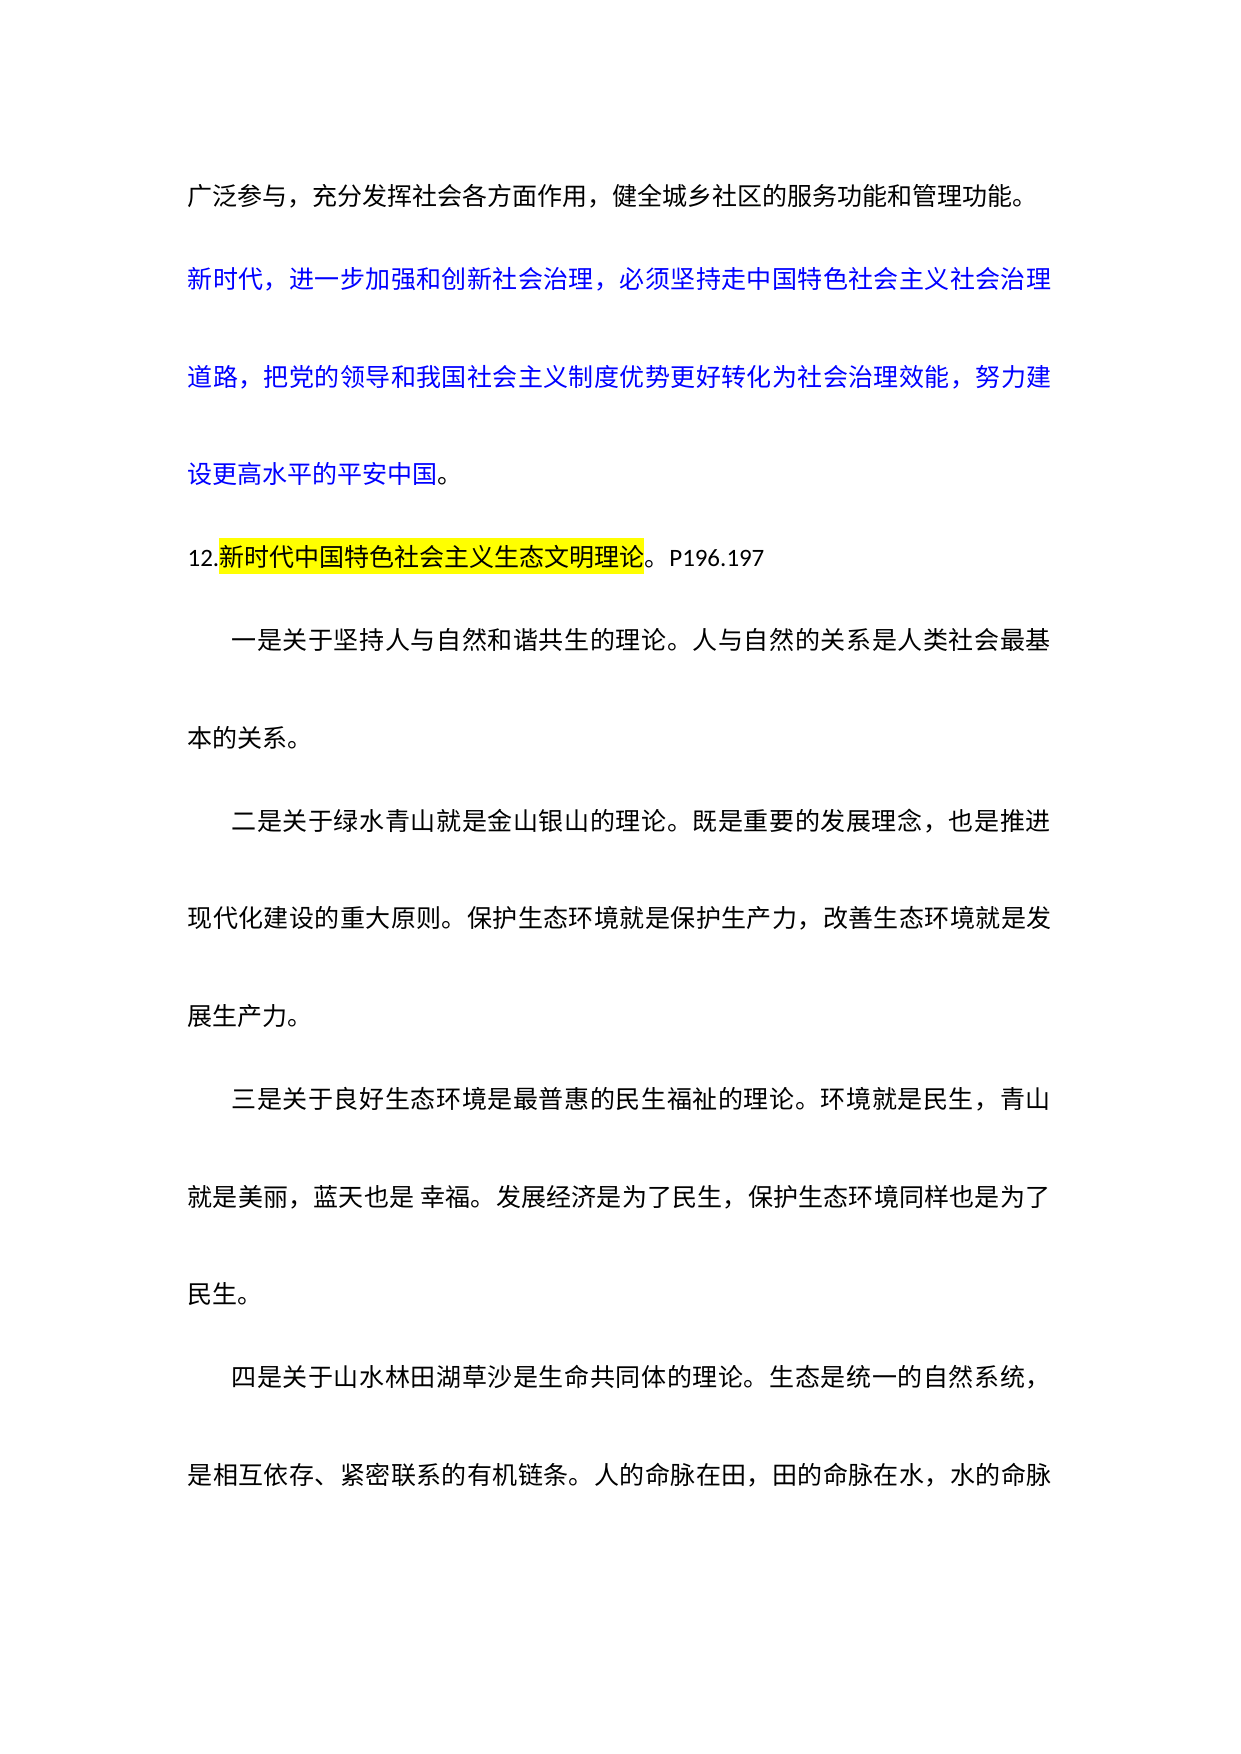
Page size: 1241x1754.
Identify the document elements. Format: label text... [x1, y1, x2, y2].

text 三是关于良好生态环境是最普惠的民生福祉的理论。环境就是民生，青山就是美丽，蓝天也是 幸福。发展经济是为了民生，保护生态环境同样也是为了民生。 [187, 1065, 1053, 1325]
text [187, 162, 1053, 227]
text 新时代，进一步加强和创新社会治理，必须坚持走中国特色社会主义社会治理道路，把党的领导和我国社会主义制度优势更好转化为社会治理效能，努力建设更高水平的平安中国。 [187, 245, 1053, 505]
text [187, 1343, 1053, 1506]
text 12.新时代中国特色社会主义生态文明理论。P196.197 [187, 523, 1053, 588]
text 一是关于坚持人与自然和谐共生的理论。人与自然的关系是人类社会最基本的关系。 [187, 606, 1053, 769]
text 二是关于绿水青山就是金山银山的理论。既是重要的发展理念，也是推进现代化建设的重大原则。保护生态环境就是保护生产力，改善生态环境就是发展生产力。 [187, 787, 1053, 1047]
